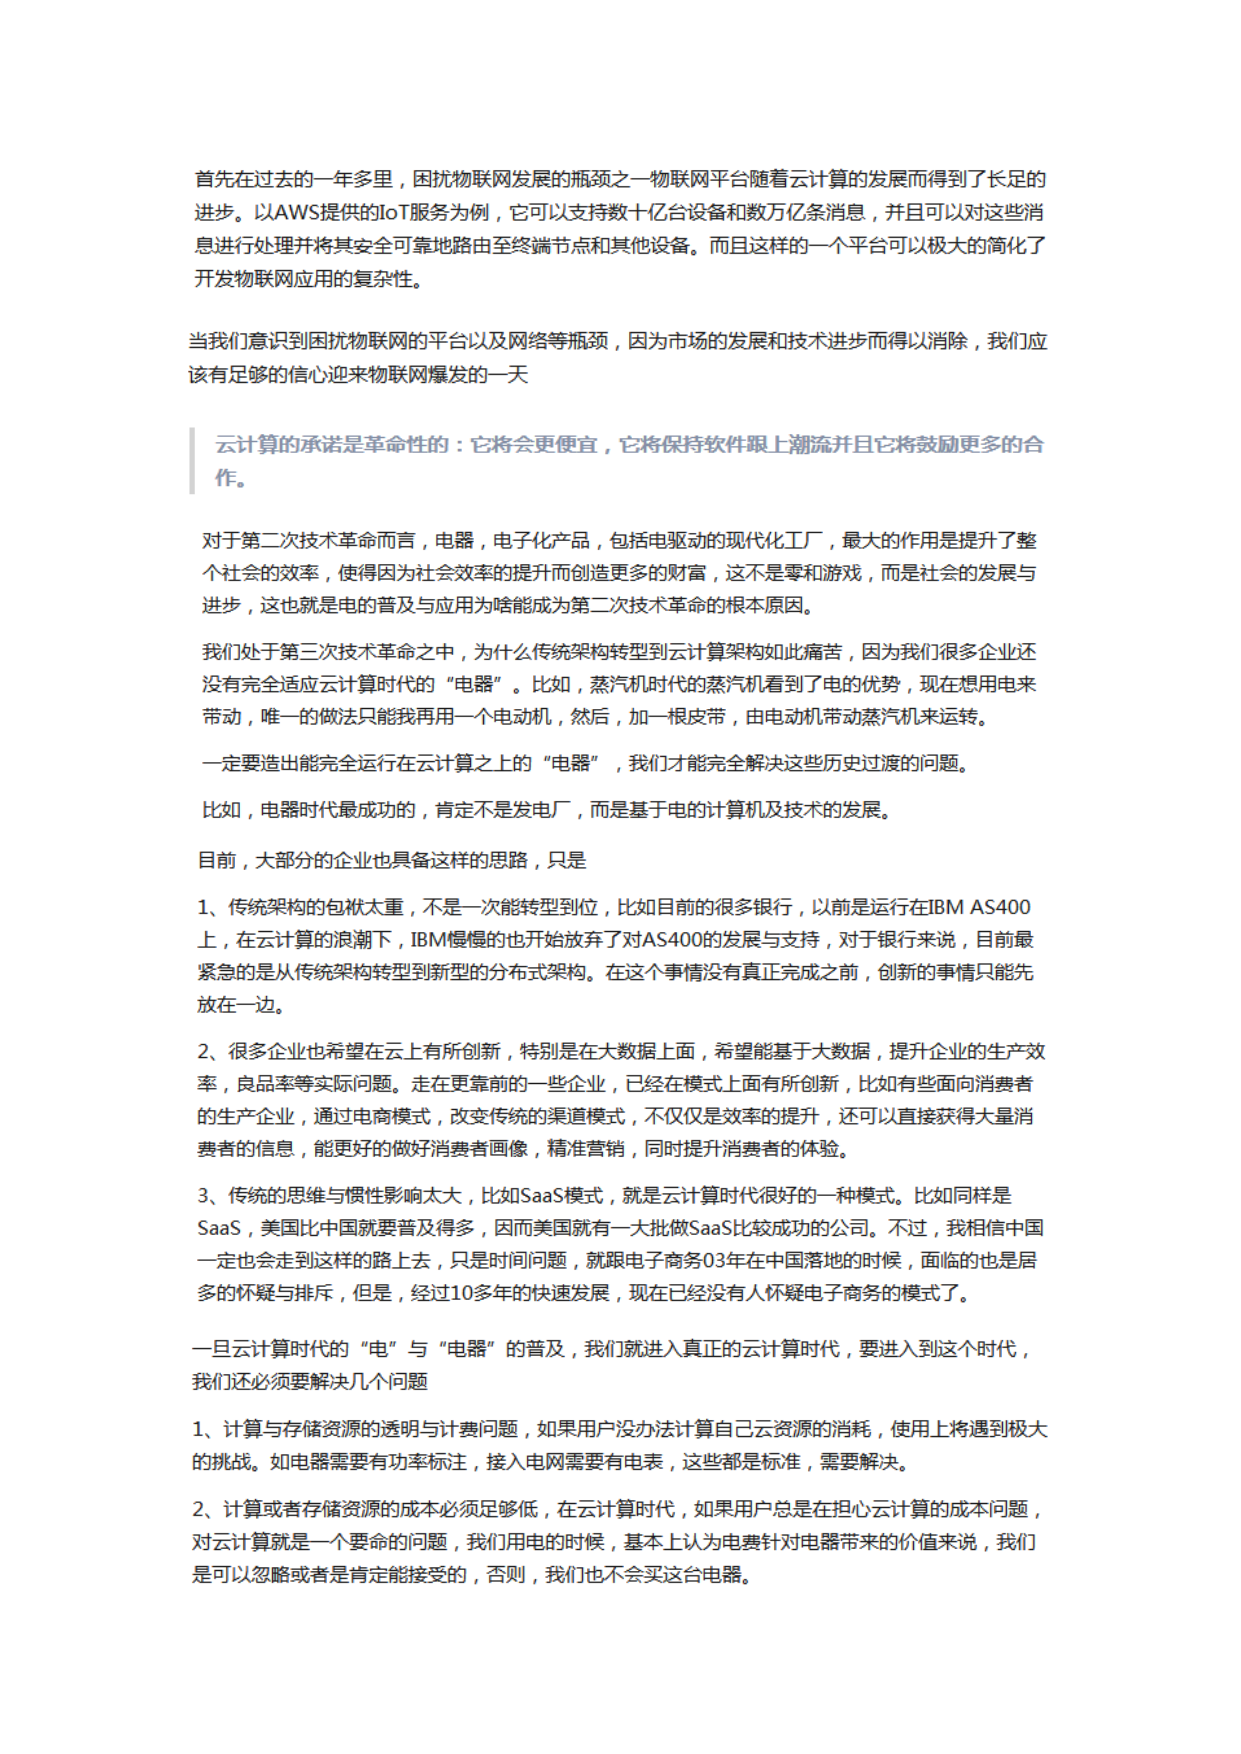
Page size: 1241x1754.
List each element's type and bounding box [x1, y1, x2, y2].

picture [187, 324, 1053, 390]
picture [187, 844, 1053, 1309]
picture [187, 162, 1053, 294]
picture [187, 422, 1053, 497]
picture [187, 1332, 1053, 1591]
picture [187, 519, 1053, 831]
